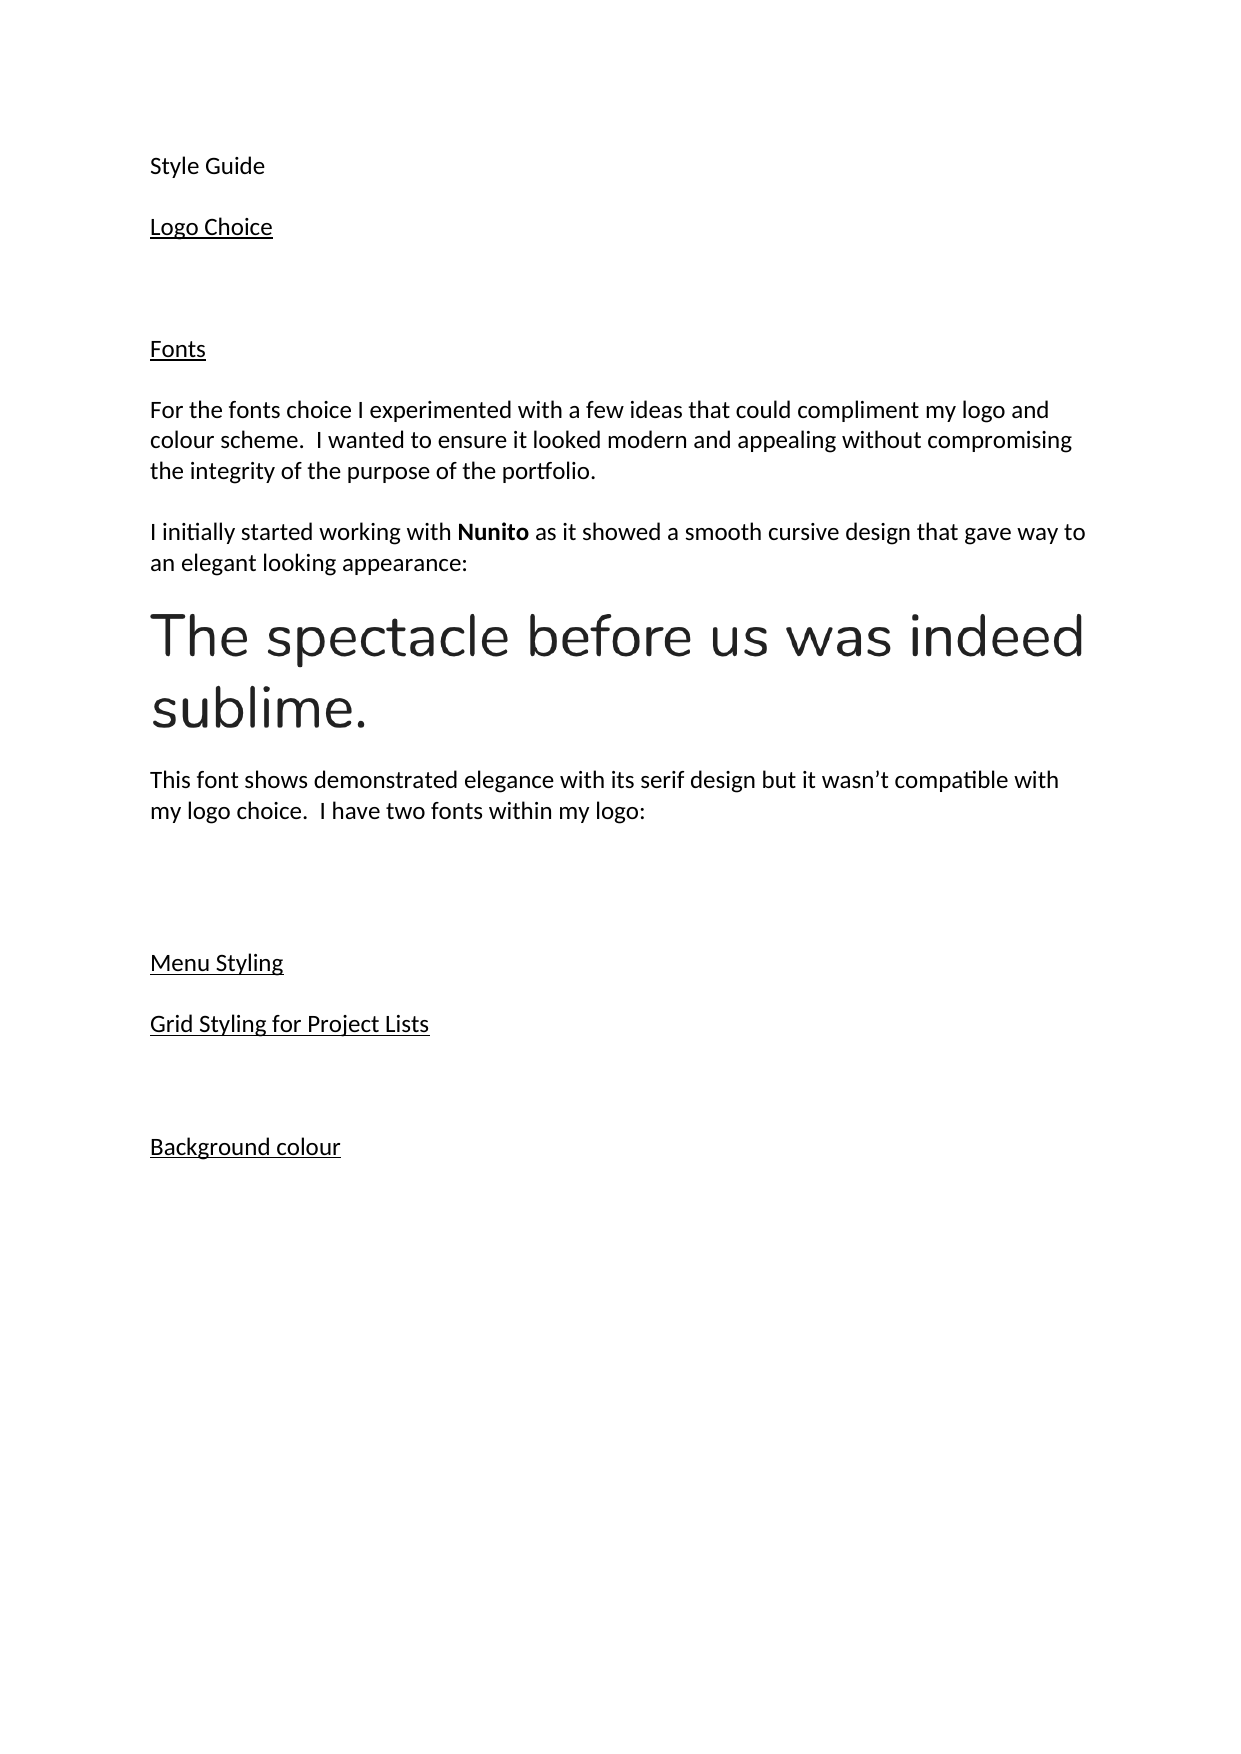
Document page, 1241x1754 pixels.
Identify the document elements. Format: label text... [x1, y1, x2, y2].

text Fonts [150, 333, 1090, 364]
text Menu Styling [150, 947, 1090, 978]
text Background colour [150, 1131, 1090, 1161]
text Logo Choice [150, 211, 1090, 242]
text I initially started working with Nunito as it showed a smooth cursive design that gave way to an elegant looking appearance: [150, 516, 1090, 577]
text Style Guide [150, 150, 1090, 181]
picture [150, 607, 1090, 734]
text For the fonts choice I experimented with a few ideas that could compliment my logo and colour scheme. I wanted to ensure it looked modern and appealing without compromising the integrity of the purpose of the portfolio. [150, 394, 1090, 486]
text This font shows demonstrated elegance with its serif design but it wasn’t compatible with my logo choice. I have two fonts within my logo: [150, 764, 1090, 825]
text Grid Styling for Project Lists [150, 1008, 1090, 1039]
